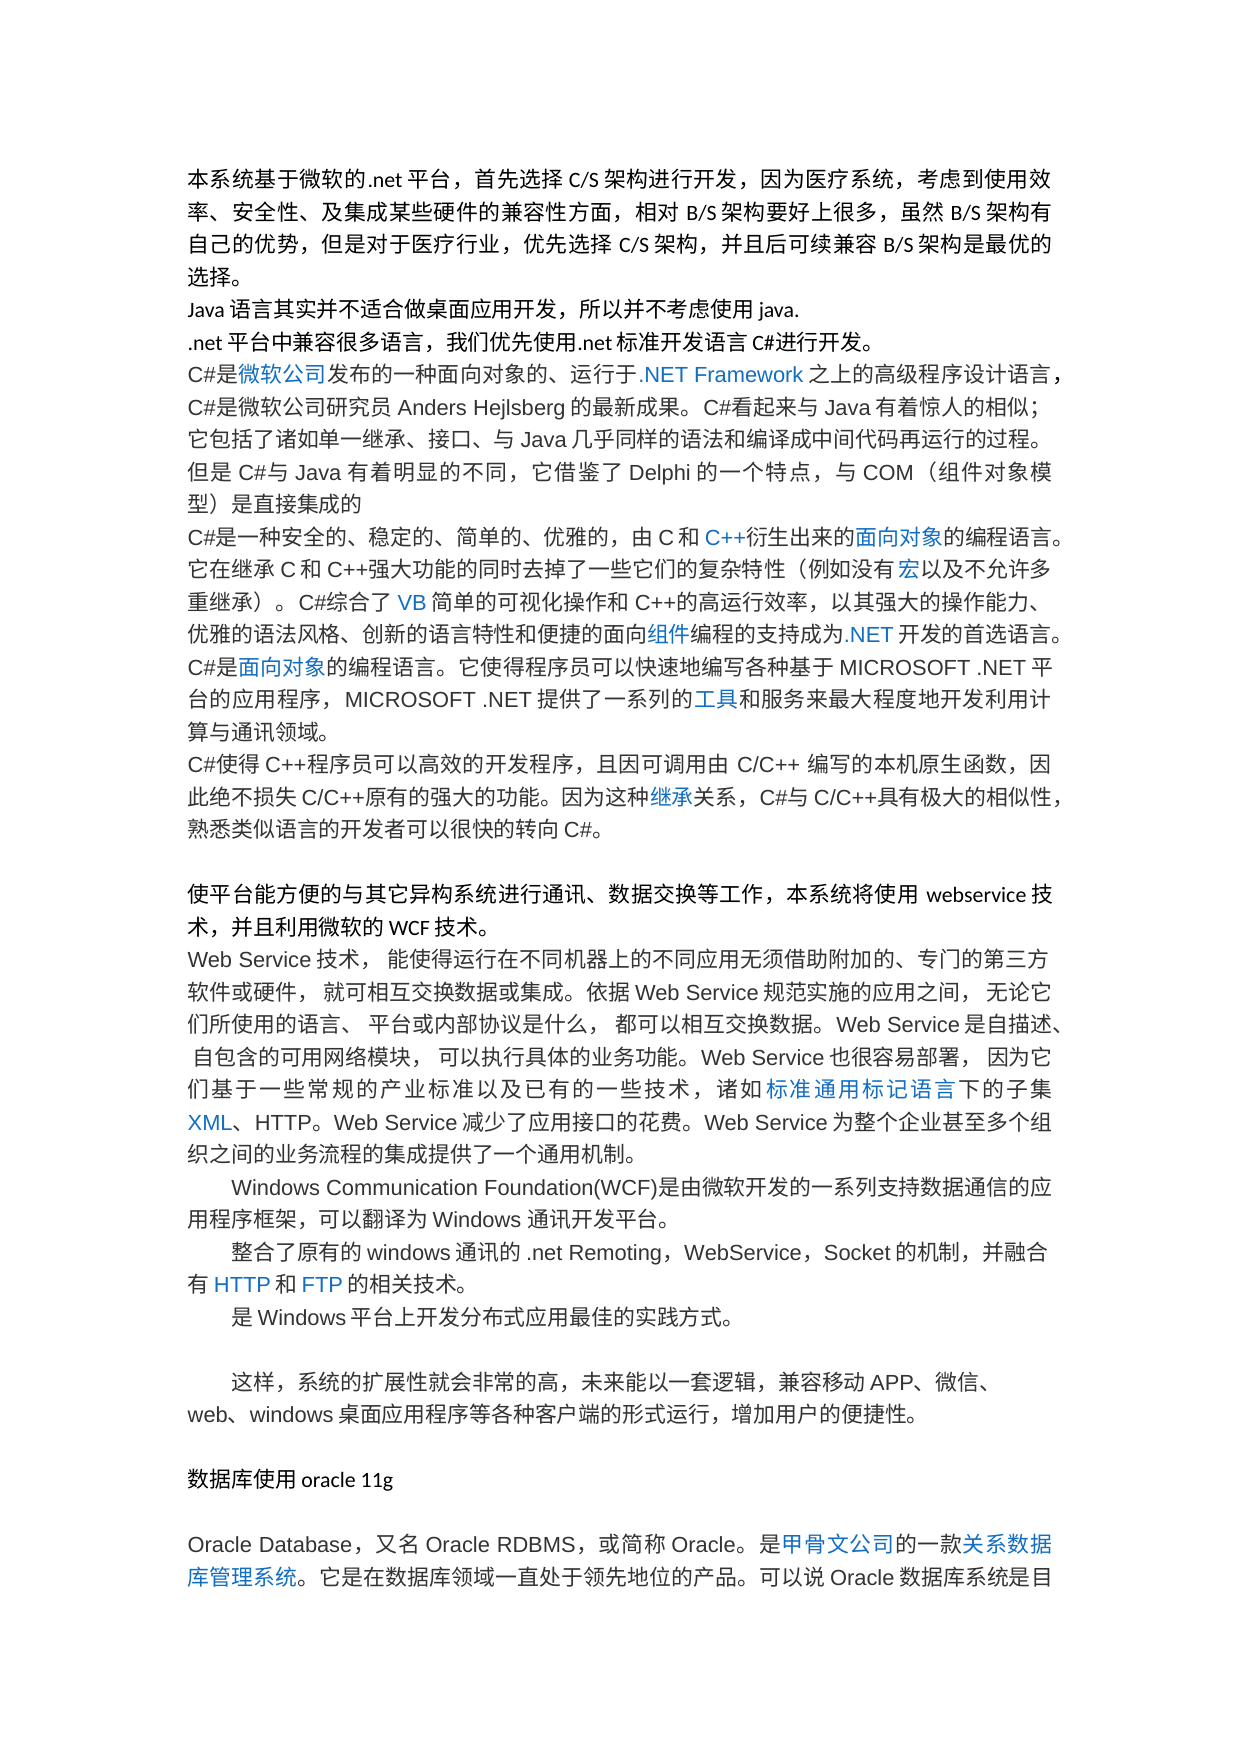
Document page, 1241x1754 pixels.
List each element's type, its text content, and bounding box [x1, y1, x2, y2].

text 这样，系统的扩展性就会非常的高，未来能以一套逻辑，兼容移动APP、微信、web、windows桌面应用程序等各种客户端的形式运行，增加用户的便捷性。 [187, 1364, 1053, 1429]
text C#是面向对象的编程语言。它使得程序员可以快速地编写各种基于MICROSOFT .NET平台的应用程序，MICROSOFT .NET提供了一系列的工具和服务来最大程度地开发利用计算与通讯领域。 [187, 649, 1053, 747]
text Windows Communication Foundation(WCF)是由微软开发的一系列支持数据通信的应用程序框架，可以翻译为Windows 通讯开发平台。 [187, 1169, 1053, 1234]
text C#是微软公司发布的一种面向对象的、运行于.NET Framework之上的高级程序设计语言，C#是微软公司研究员Anders Hejlsberg的最新成果。C#看起来与Java有着惊人的相似；它包括了诸如单一继承、接口、与Java几乎同样的语法和编译成中间代码再运行的过程。但是C#与Java有着明显的不同，它借鉴了Delphi的一个特点，与COM（组件对象模型）是直接集成的 [187, 357, 1053, 519]
text 本系统基于微软的.net平台，首先选择C/S架构进行开发，因为医疗系统，考虑到使用效率、安全性、及集成某些硬件的兼容性方面，相对B/S架构要好上很多，虽然B/S架构有自己的优势，但是对于医疗行业，优先选择C/S架构，并且后可续兼容B/S架构是最优的选择。 [187, 162, 1053, 292]
text Web Service技术， 能使得运行在不同机器上的不同应用无须借助附加的、专门的第三方软件或硬件， 就可相互交换数据或集成。依据Web Service规范实施的应用之间， 无论它们所使用的语言、 平台或内部协议是什么， 都可以相互交换数据。Web Service是自描述、 自包含的可用网络模块， 可以执行具体的业务功能。Web Service也很容易部署， 因为它们基于一些常规的产业标准以及已有的一些技术，诸如标准通用标记语言下的子集XML、HTTP。Web Service减少了应用接口的花费。Web Service为整个企业甚至多个组织之间的业务流程的集成提供了一个通用机制。 [187, 953, 1053, 1169]
text C#使得C++程序员可以高效的开发程序，且因可调用由 C/C++ 编写的本机原生函数，因此绝不损失C/C++原有的强大的功能。因为这种继承关系，C#与C/C++具有极大的相似性，熟悉类似语言的开发者可以很快的转向C#。 [187, 747, 1053, 844]
text Java语言其实并不适合做桌面应用开发，所以并不考虑使用java. [187, 292, 1053, 324]
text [187, 1527, 1053, 1592]
text .net平台中兼容很多语言，我们优先使用.net标准开发语言C#进行开发。 [187, 324, 1053, 357]
text 整合了原有的windows通讯的 .net Remoting，WebService，Socket的机制，并融合有HTTP和FTP的相关技术。 [187, 1234, 1053, 1299]
text 数据库使用oracle 11g [187, 1462, 1053, 1494]
text 是Windows平台上开发分布式应用最佳的实践方式。 [187, 1299, 1053, 1332]
text 使平台能方便的与其它异构系统进行通讯、数据交换等工作，本系统将使用webservice技术，并且利用微软的WCF技术。 [187, 877, 1053, 942]
text C#是一种安全的、稳定的、简单的、优雅的，由C和C++衍生出来的面向对象的编程语言。它在继承C和C++强大功能的同时去掉了一些它们的复杂特性（例如没有宏以及不允许多重继承）。C#综合了VB简单的可视化操作和C++的高运行效率，以其强大的操作能力、优雅的语法风格、创新的语言特性和便捷的面向组件编程的支持成为.NET开发的首选语言。 [187, 519, 1053, 649]
